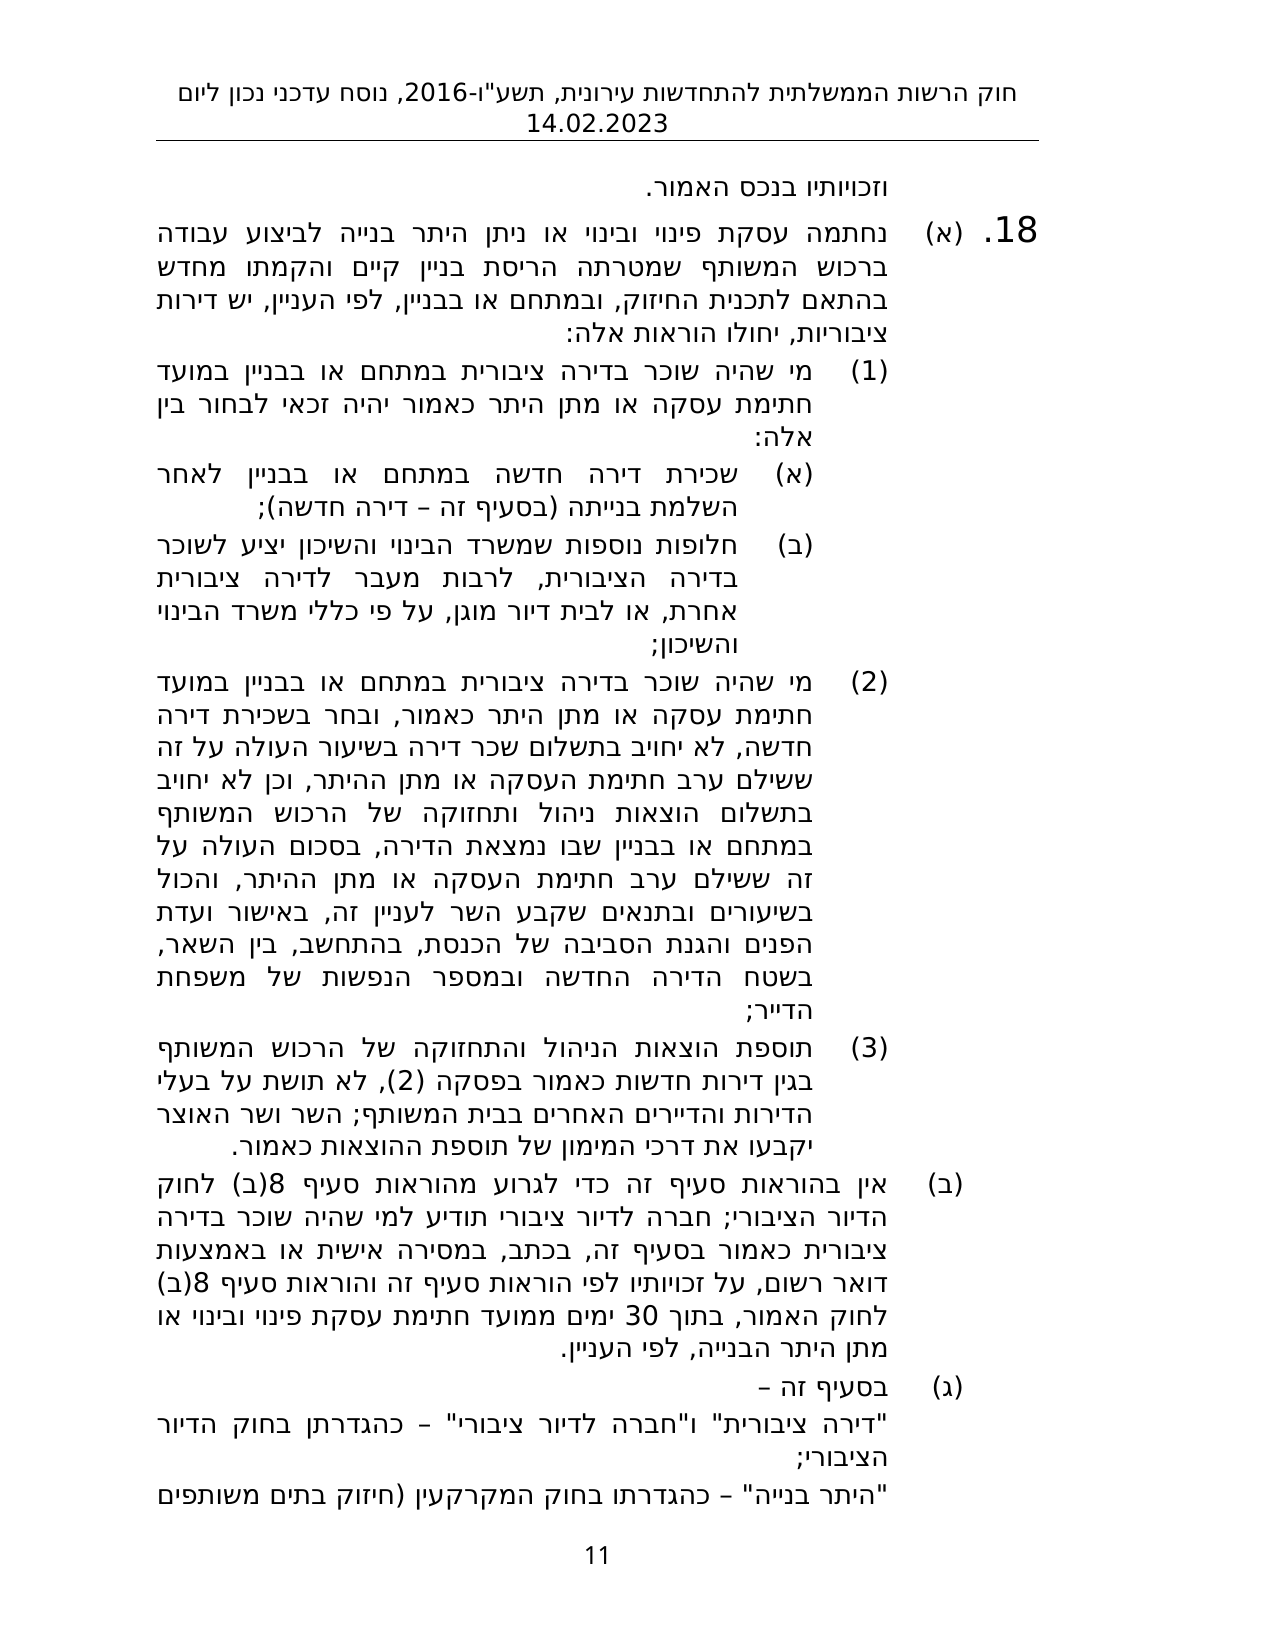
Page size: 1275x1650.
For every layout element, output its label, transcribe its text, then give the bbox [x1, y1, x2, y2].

text (א) שכירת דירה חדשה במתחם או בבניין לאחר השלמת בנייתה (בסעיף זה – דירה חדשה); [156, 531, 814, 595]
text (ג) בסעיף זה – [156, 1442, 964, 1474]
text (ב) חלופות נוספות שמשרד הבינוי והשיכון יציע לשוכר בדירה הציבורית, לרבות מעבר לדירה ציבורית אחרת, או לבית דיור מוגן, על פי כללי משרד הבינוי והשיכון; [156, 601, 814, 731]
text (ב) אין בהוראות סעיף זה כדי לגרוע מהוראות סעיף 8(ב) לחוק הדיור הציבורי; חברה לדיור ציבורי תודיע למי שהיה שוכר בדירה ציבורית כאמור בסעיף זה, בכתב, במסירה אישית או באמצעות דואר רשום, על זכויותיו לפי הוראות סעיף זה והוראות סעיף 8(ב) לחוק האמור, בתוך 30 ימים ממועד חתימת עסקת פינוי ובינוי או מתן היתר הבנייה, לפי העניין. [156, 1240, 964, 1436]
text (1) מי שהיה שוכר בדירה ציבורית במתחם או בבניין במועד חתימת עסקה או מתן היתר כאמור יהיה זכאי לבחור בין אלה: [156, 427, 889, 524]
text (ד) תנאים כאמור בסעיפים קטנים (ב) ו-(ג) יתייחסו, בין השאר, למצבו הכלכלי של המחזיק, למספר שנות החזקתו בנכס שנהרס וזכויותיו בנכס האמור. [156, 177, 964, 274]
text (2) מי שהיה שוכר בדירה ציבורית במתחם או בבניין במועד חתימת עסקה או מתן היתר כאמור, ובחר בשכירת דירה חדשה, לא יחויב בתשלום שכר דירה בשיעור העולה על זה ששילם ערב חתימת העסקה או מתן ההיתר, וכן לא יחויב בתשלום הוצאות ניהול ותחזוקה של הרכוש המשותף במתחם או בבניין שבו נמצאת הדירה, בסכום העולה על זה ששילם ערב חתימת העסקה או מתן ההיתר, והכול בשיעורים ובתנאים שקבע השר לעניין זה, באישור ועדת הפנים והגנת הסביבה של הכנסת, בהתחשב, בין השאר, בשטח הדירה החדשה ובמספר הנפשות של משפחת הדייר; [156, 738, 889, 1097]
text 18. (א) נחתמה עסקת פינוי ובינוי או ניתן היתר בנייה לביצוע עבודה ברכוש המשותף שמטרתה הריסת בניין קיים והקמתו מחדש בהתאם לתכנית החיזוק, ובמתחם או בבניין, לפי העניין, יש דירות ציבוריות, יחולו הוראות אלה: [156, 281, 1039, 420]
text (3) תוספת הוצאות הניהול והתחזוקה של הרכוש המשותף בגין דירות חדשות כאמור בפסקה (2), לא תושת על בעלי הדירות והדיירים האחרים בבית המשותף; השר ושר האוצר יקבעו את דרכי המימון של תוספת ההוצאות כאמור. [156, 1104, 889, 1234]
